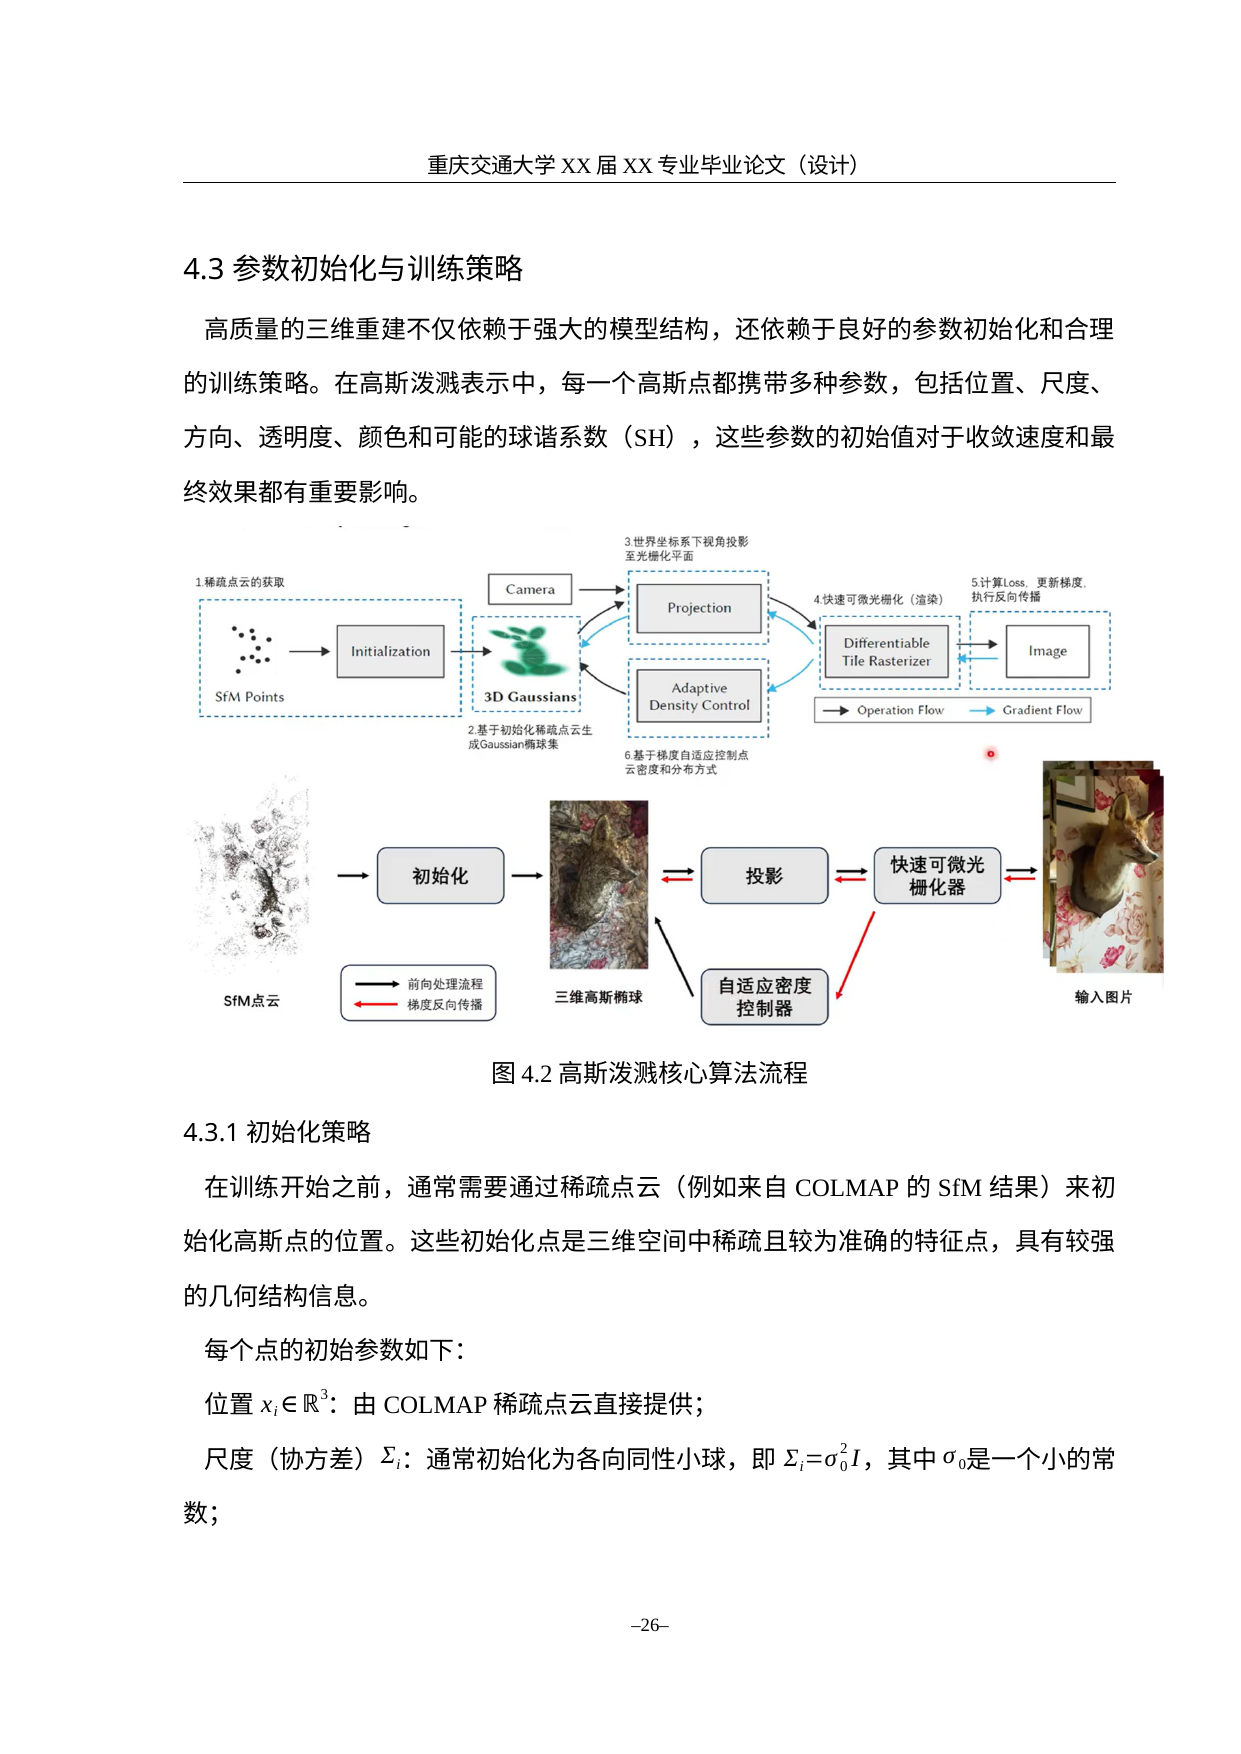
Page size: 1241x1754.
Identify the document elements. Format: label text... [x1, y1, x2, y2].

text 位置 ：由 COLMAP 稀疏点云直接提供； [183, 1385, 1116, 1421]
text 尺度（协方差）：通常初始化为各向同性小球，即 ，其中 是一个小的常数； [183, 1439, 1116, 1530]
text 图4.2 高斯泼溅核心算法流程 [183, 1053, 1116, 1089]
text 高质量的三维重建不仅依赖于强大的模型结构，还依赖于良好的参数初始化和合理的训练策略。在高斯泼溅表示中，每一个高斯点都携带多种参数，包括位置、尺度、方向、透明度、颜色和可能的球谐系数（SH），这些参数的初始值对于收敛速度和最终效果都有重要影响。 [183, 309, 1116, 508]
text 每个点的初始参数如下： [183, 1330, 1116, 1367]
subtitle 4.3 参数初始化与训练策略 [183, 246, 1116, 288]
text 在训练开始之前，通常需要通过稀疏点云（例如来自 COLMAP 的 SfM 结果）来初始化高斯点的位置。这些初始化点是三维空间中稀疏且较为准确的特征点，具有较强的几何结构信息。 [183, 1167, 1116, 1312]
picture [183, 526, 1164, 1039]
subtitle 4.3.1 初始化策略 [183, 1113, 1116, 1149]
